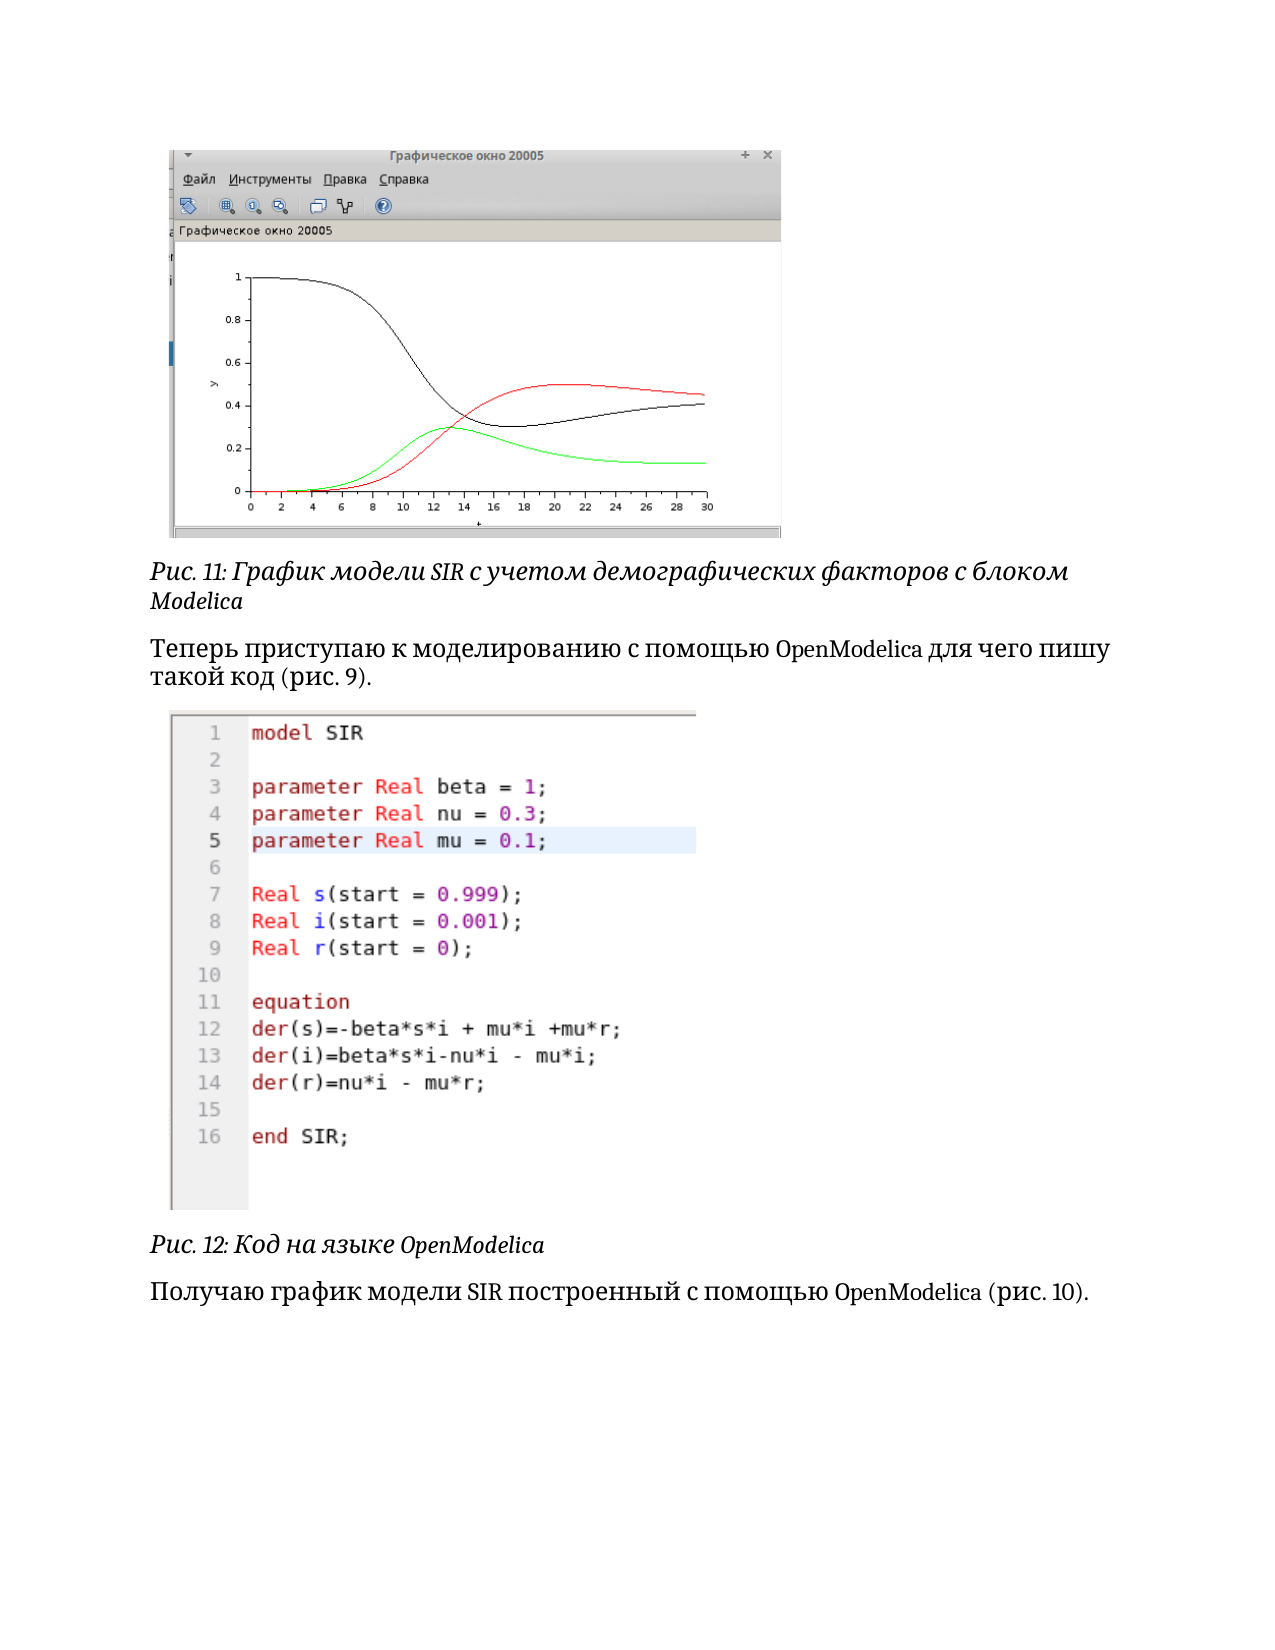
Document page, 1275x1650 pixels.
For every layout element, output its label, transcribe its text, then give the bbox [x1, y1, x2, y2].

text Теперь приступаю к моделированию с помощью OpenModelica для чего пишу такой код (рис. 9). [150, 634, 1125, 692]
text Получаю график модели SIR построенный с помощью OpenModelica (рис. 10). [150, 1278, 1125, 1307]
text Рис. 11: График модели SIR с учетом демографических факторов с блоком Modelica [150, 558, 1125, 616]
picture [168, 710, 697, 1210]
picture [168, 150, 782, 538]
text Рис. 12: Код на языке OpenModelica [150, 1231, 1125, 1259]
